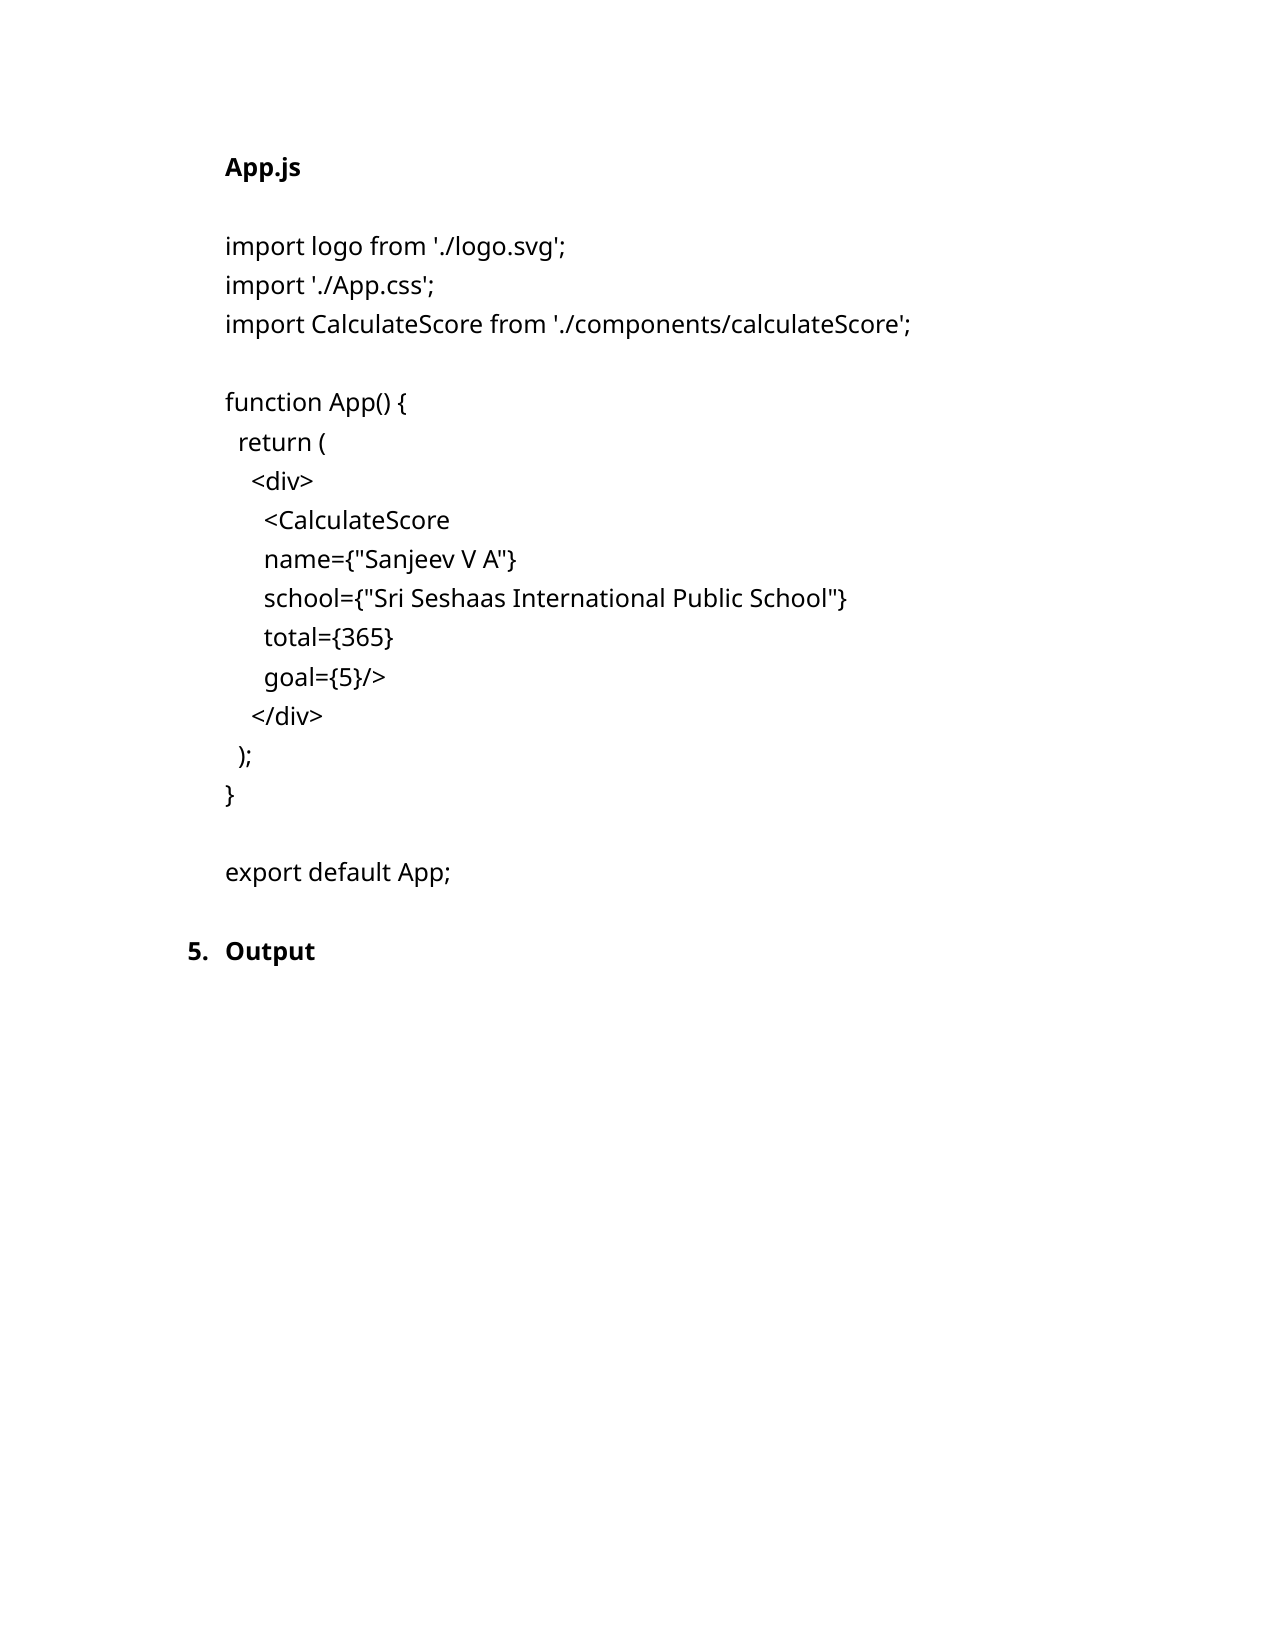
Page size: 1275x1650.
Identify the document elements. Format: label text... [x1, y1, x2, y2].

list App.js [225, 150, 1125, 184]
list import './App.css'; [225, 267, 1125, 302]
list function App() { [225, 385, 1125, 419]
list return ( [225, 424, 1125, 458]
list name={"Sanjeev V A"} [225, 542, 1125, 576]
list import CalculateScore from './components/calculateScore'; [225, 307, 1125, 341]
list school={"Sri Seshaas International Public School"} [225, 581, 1125, 615]
list ); [225, 737, 1125, 772]
list <div> [225, 463, 1125, 497]
list </div> [225, 698, 1125, 732]
list import logo from './logo.svg'; [225, 228, 1125, 262]
list <CalculateScore [225, 502, 1125, 537]
list } [225, 777, 1125, 811]
list Output [187, 933, 1125, 967]
list total={365} [225, 620, 1125, 654]
list goal={5}/> [225, 659, 1125, 693]
list export default App; [225, 855, 1125, 889]
